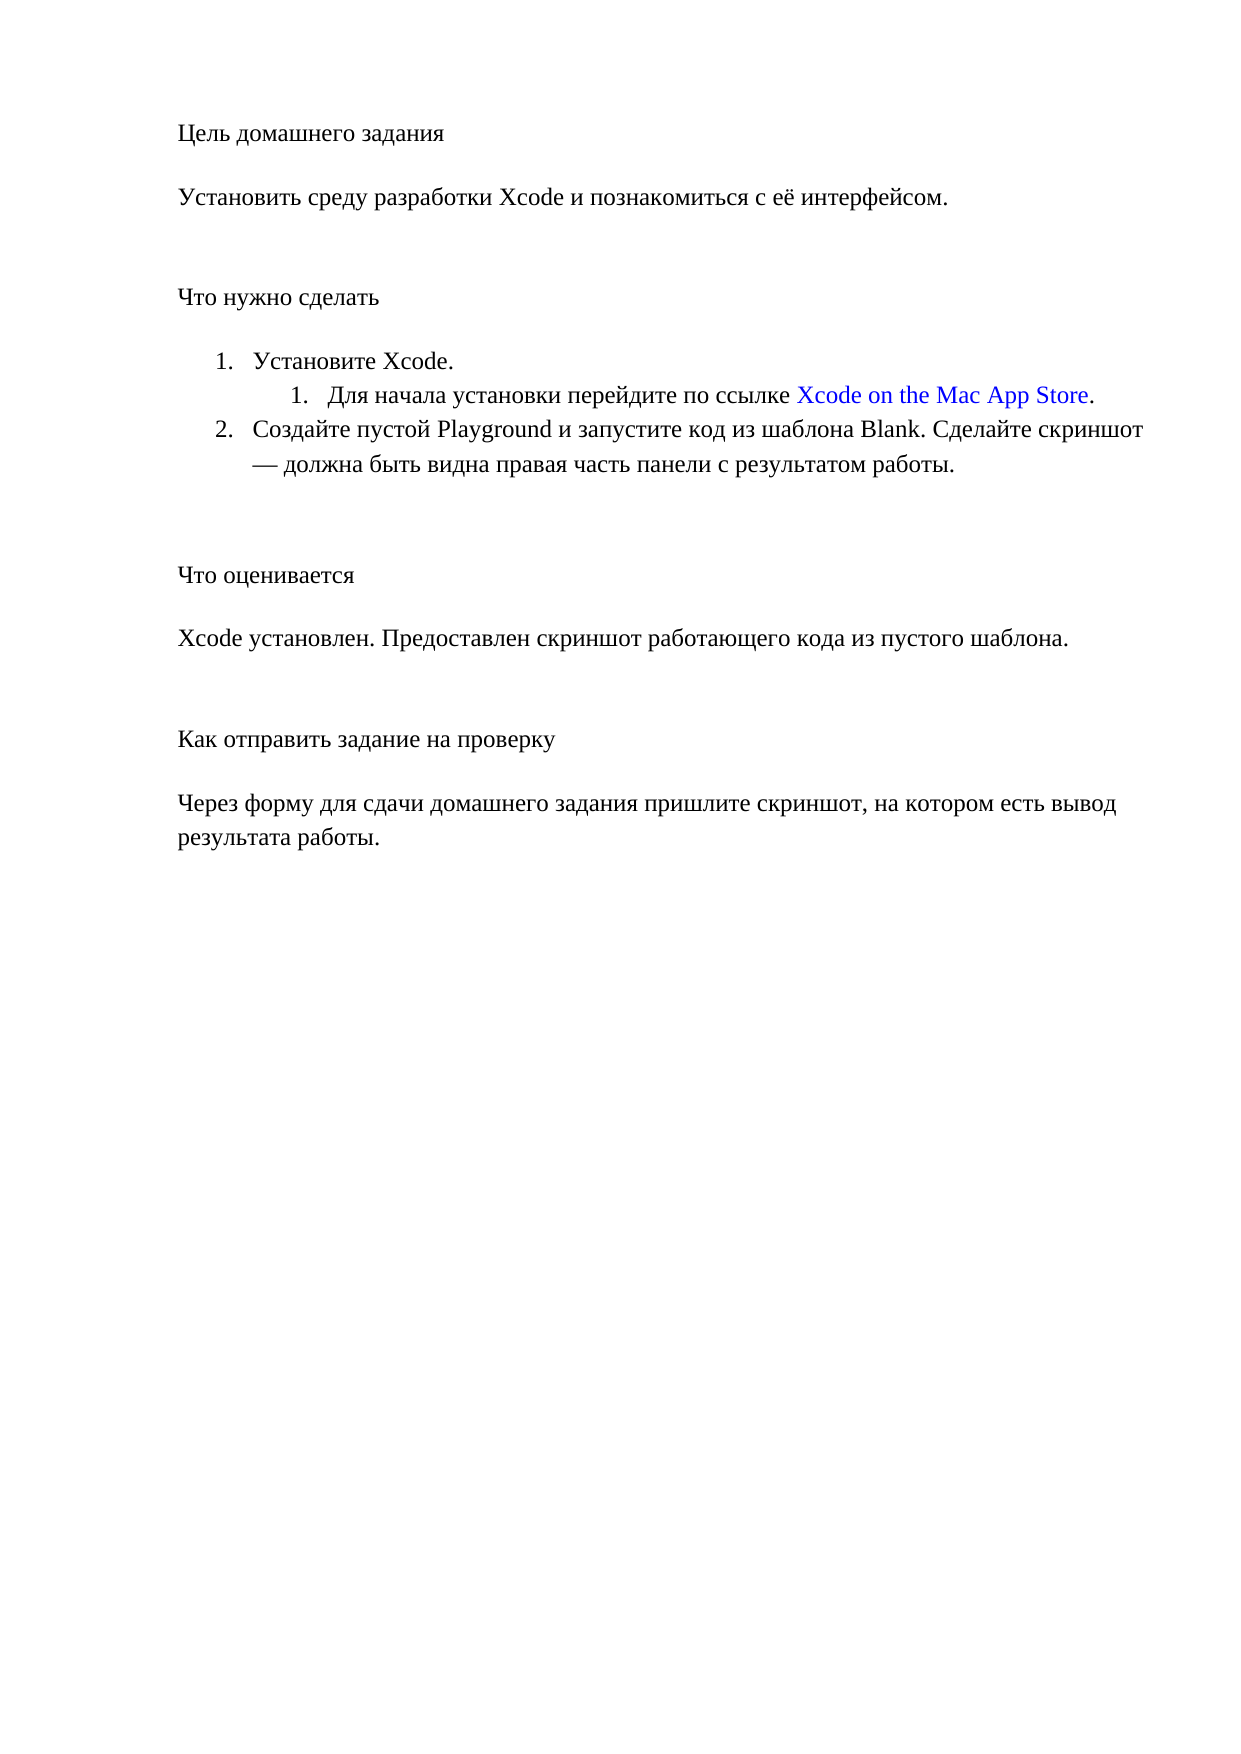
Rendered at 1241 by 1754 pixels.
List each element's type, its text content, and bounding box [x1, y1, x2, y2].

text Как отправить задание на проверку [177, 724, 1152, 753]
text Что оценивается [177, 560, 1152, 589]
text Цель домашнего задания [177, 118, 1152, 147]
text Установить среду разработки Xcode и познакомиться с её интерфейсом. [177, 176, 1152, 210]
text Xcode установлен. Предоставлен скриншот работающего кода из пустого шаблона. [177, 618, 1152, 652]
list Для начала установки перейдите по ссылке Xcode on the Mac App Store. [290, 374, 1152, 409]
text Что нужно сделать [177, 282, 1152, 311]
list Установите Xcode. [215, 340, 1152, 374]
text Через форму для сдачи домашнего задания пришлите скриншот, на котором есть вывод результата работы. [177, 782, 1152, 851]
list Создайте пустой Playground и запустите код из шаблона Blank. Сделайте скриншот — должна быть видна правая часть панели с результатом работы. [215, 409, 1152, 478]
